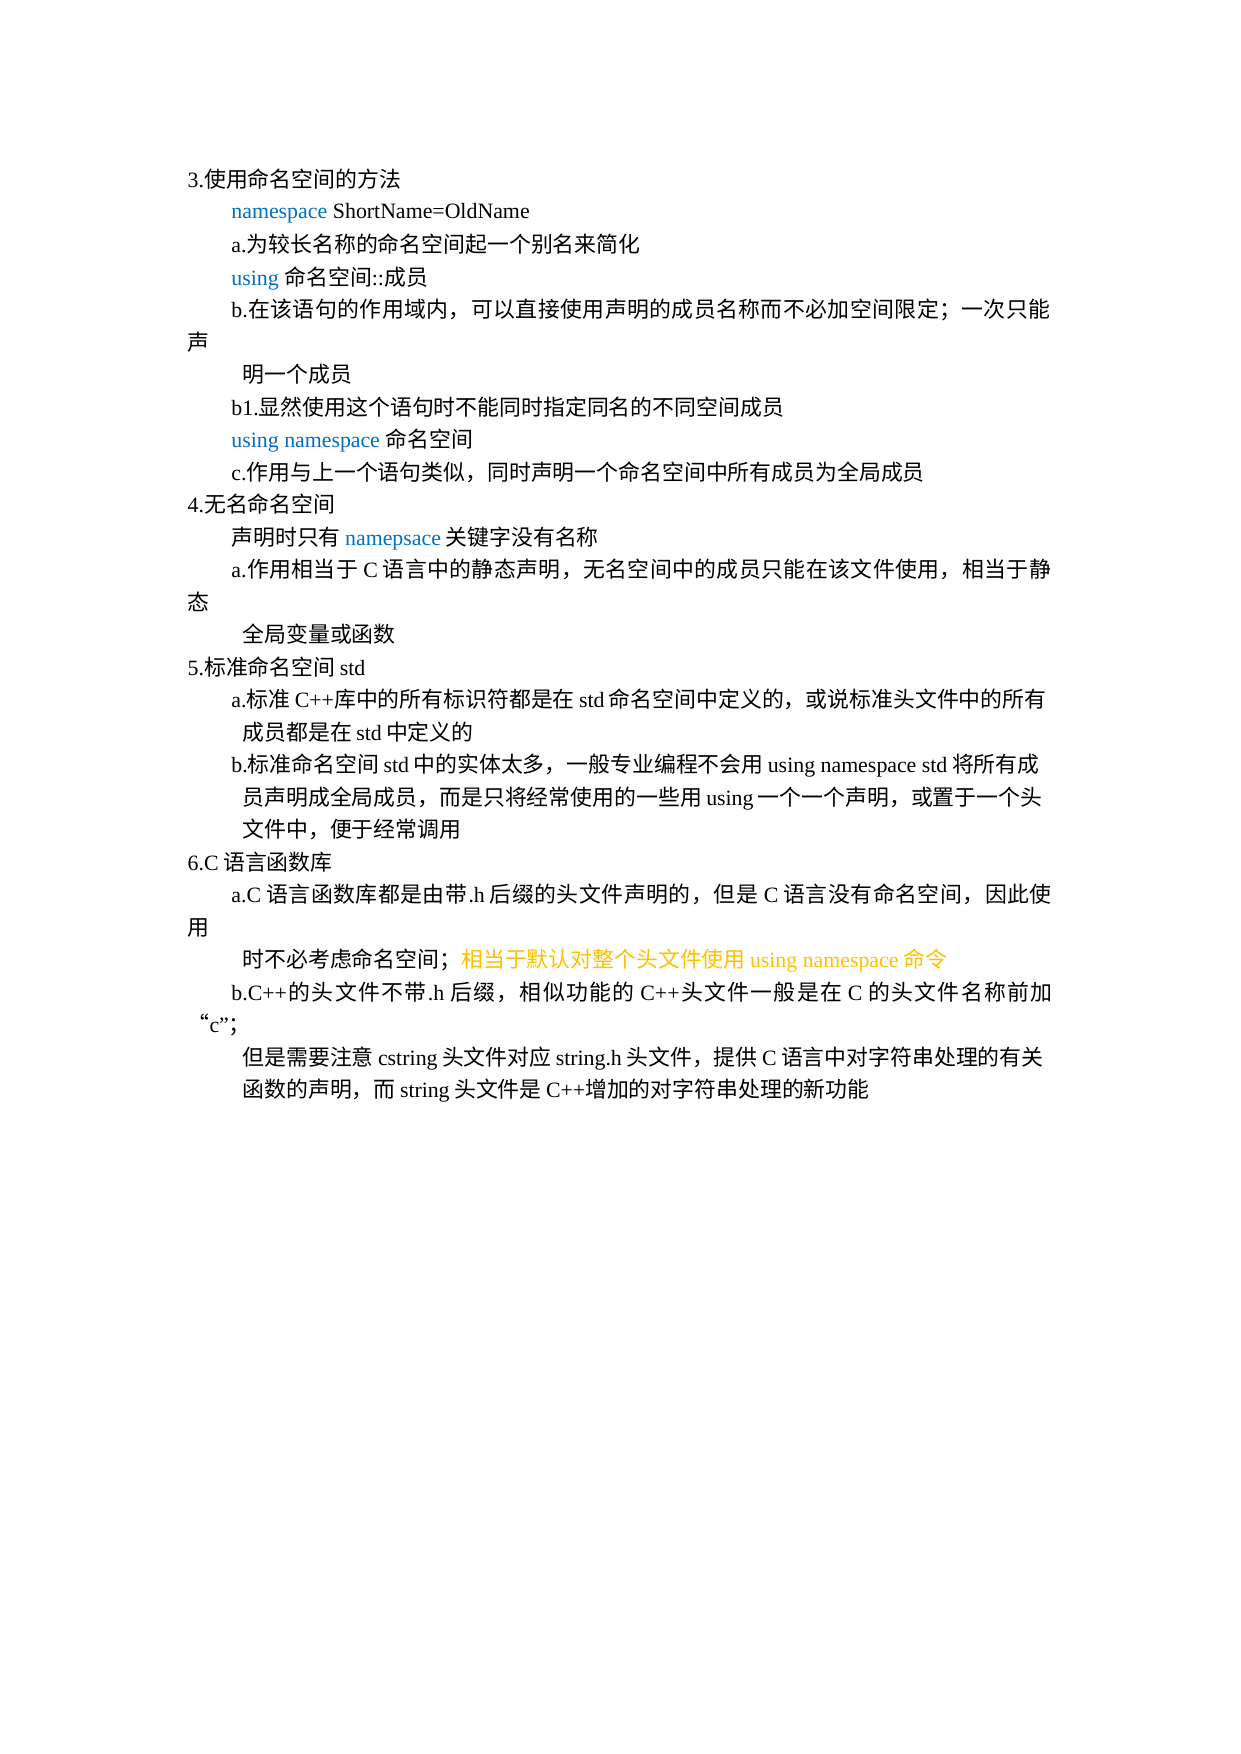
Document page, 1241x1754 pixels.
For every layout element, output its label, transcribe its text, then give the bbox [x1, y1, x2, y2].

text a.为较长名称的命名空间起一个别名来简化 [187, 227, 1053, 259]
text 但是需要注意cstring头文件对应string.h头文件，提供C语言中对字符串处理的有关 [187, 1039, 1053, 1072]
text 明一个成员 [187, 357, 1053, 389]
text c.作用与上一个语句类似，同时声明一个命名空间中所有成员为全局成员 [187, 454, 1053, 487]
text b1.显然使用这个语句时不能同时指定同名的不同空间成员 [187, 389, 1053, 422]
text b.标准命名空间std中的实体太多，一般专业编程不会用using namespace std将所有成 [187, 747, 1053, 779]
text b.C++的头文件不带.h后缀，相似功能的C++头文件一般是在C的头文件名称前加“c”； [187, 974, 1053, 1039]
text a.C语言函数库都是由带.h后缀的头文件声明的，但是C语言没有命名空间，因此使用 [187, 877, 1053, 942]
text 声明时只有namepsace关键字没有名称 [187, 519, 1053, 552]
text 员声明成全局成员，而是只将经常使用的一些用using一个一个声明，或置于一个头 [187, 779, 1053, 812]
text namespace ShortName=OldName [187, 194, 1053, 227]
text 3.使用命名空间的方法 [187, 162, 1053, 194]
text 成员都是在std中定义的 [187, 714, 1053, 747]
text b.在该语句的作用域内，可以直接使用声明的成员名称而不必加空间限定；一次只能声 [187, 292, 1053, 357]
text using namespace 命名空间 [187, 422, 1053, 454]
text 6.C语言函数库 [187, 844, 1053, 877]
text a.标准C++库中的所有标识符都是在std命名空间中定义的，或说标准头文件中的所有 [187, 682, 1053, 714]
text 时不必考虑命名空间；相当于默认对整个头文件使用using namespace命令 [187, 942, 1053, 974]
text a.作用相当于C语言中的静态声明，无名空间中的成员只能在该文件使用，相当于静态 [187, 552, 1053, 617]
text 文件中，便于经常调用 [187, 812, 1053, 844]
text using 命名空间::成员 [187, 259, 1053, 292]
text 5.标准命名空间std [187, 649, 1053, 682]
text 函数的声明，而string头文件是C++增加的对字符串处理的新功能 [187, 1072, 1053, 1104]
text 4.无名命名空间 [187, 487, 1053, 519]
text 全局变量或函数 [187, 617, 1053, 649]
